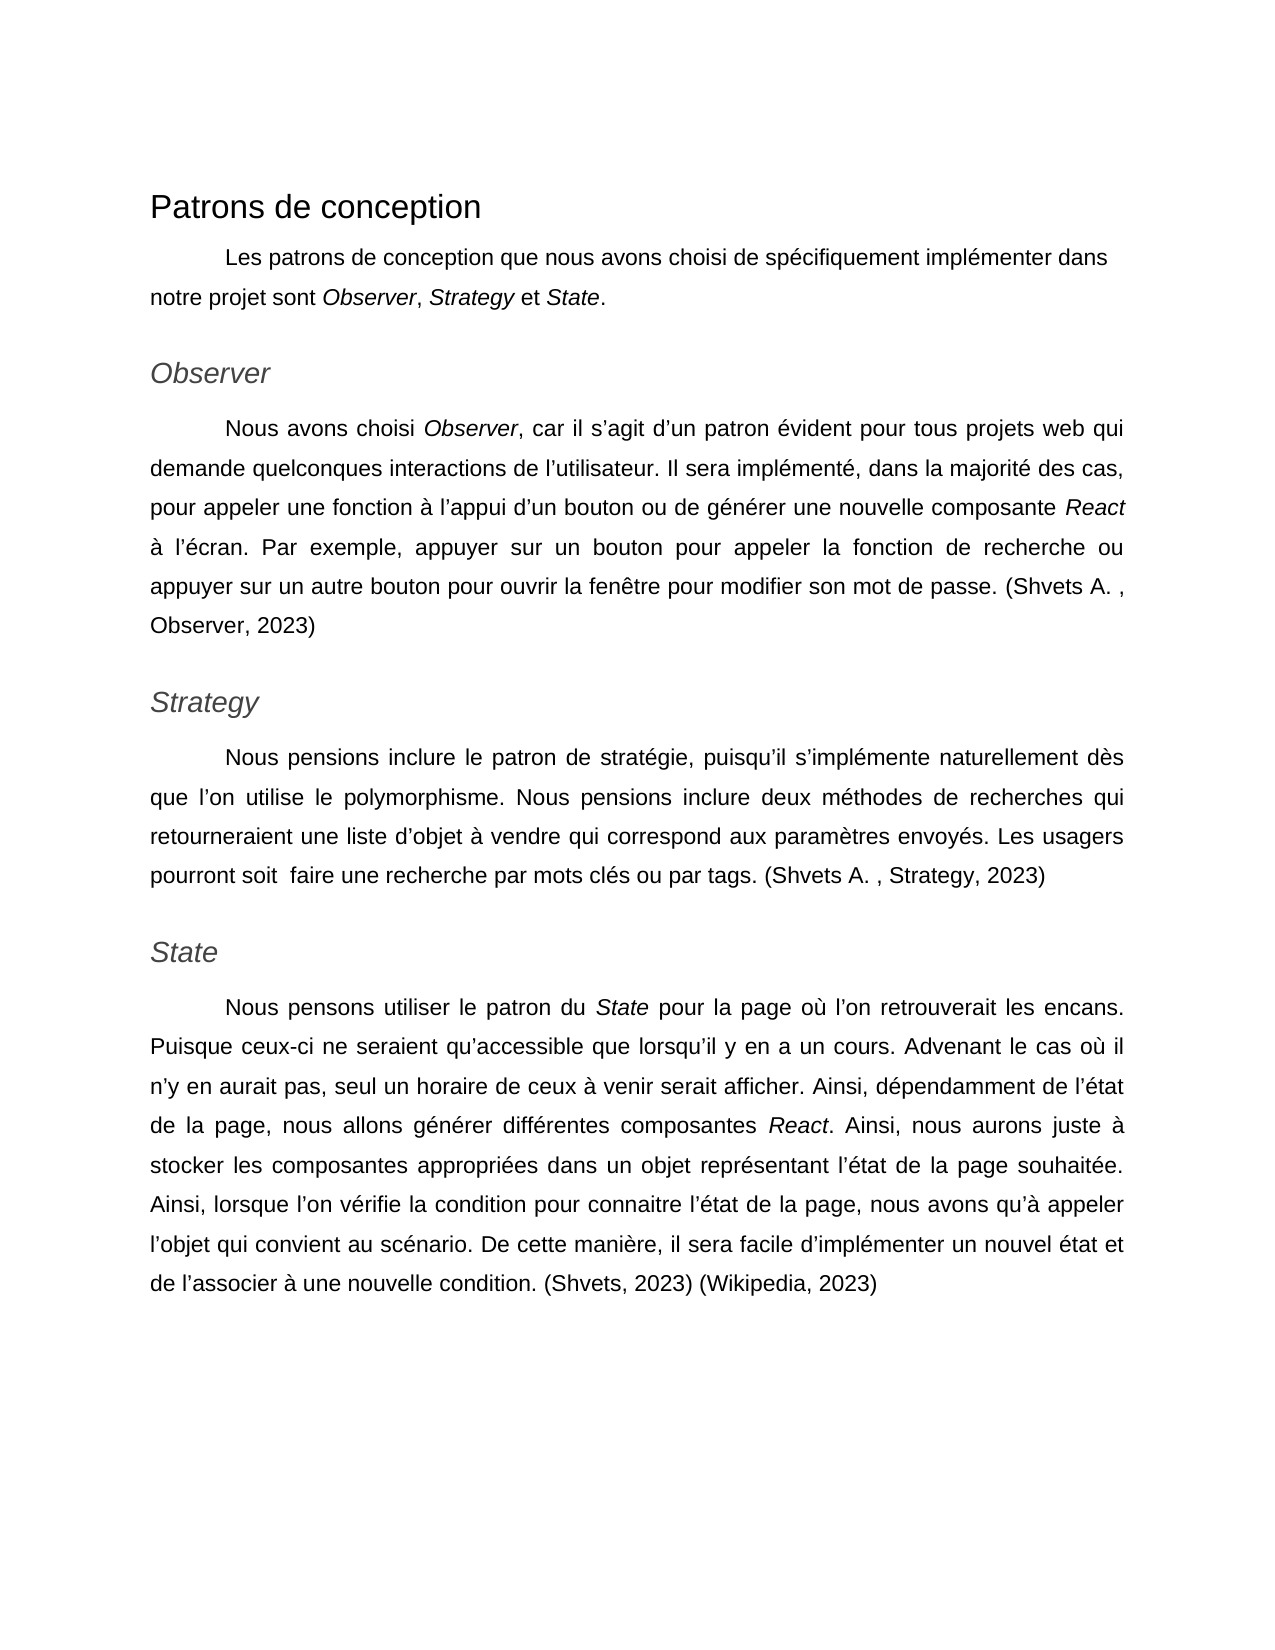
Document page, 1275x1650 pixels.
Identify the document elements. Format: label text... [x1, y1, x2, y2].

text Les patrons de conception que nous avons choisi de spécifiquement implémenter dans notre projet sont Observer, Strategy et State. [150, 244, 1125, 310]
subtitle Strategy [150, 685, 1125, 719]
subtitle Observer [150, 356, 1125, 390]
text Nous avons choisi Observer, car il s’agit d’un patron évident pour tous projets web qui demande quelconques interactions de l’utilisateur. Il sera implémenté, dans la majorité des cas, pour appeler une fonction à l’appui d’un bouton ou de générer une nouvelle composante React à l’écran. Par exemple, appuyer sur un bouton pour appeler la fonction de recherche ou appuyer sur un autre bouton pour ouvrir la fenêtre pour modifier son mot de passe. [150, 415, 1125, 639]
text Nous pensions inclure le patron de stratégie, puisqu’il s’implémente naturellement dès que l’on utilise le polymorphisme. Nous pensions inclure deux méthodes de recherches qui retourneraient une liste d’objet à vendre qui correspond aux paramètres envoyés. Les usagers pourront soit faire une recherche par mots clés ou par tags. [150, 744, 1125, 889]
subtitle Patrons de conception [150, 187, 1125, 226]
subtitle State [150, 935, 1125, 969]
text Nous pensons utiliser le patron du State pour la page où l’on retrouverait les encans. Puisque ceux-ci ne seraient qu’accessible que lorsqu’il y en a un cours. Advenant le cas où il n’y en aurait pas, seul un horaire de ceux à venir serait afficher. Ainsi, dépendamment de l’état de la page, nous allons générer différentes composantes React. Ainsi, nous aurons juste à stocker les composantes appropriées dans un objet représentant l’état de la page souhaitée. Ainsi, lorsque l’on vérifie la condition pour connaitre l’état de la page, nous avons qu’à appeler l’objet qui convient au scénario. De cette manière, il sera facile d’implémenter un nouvel état et de l’associer à une nouvelle condition. [150, 994, 1125, 1297]
